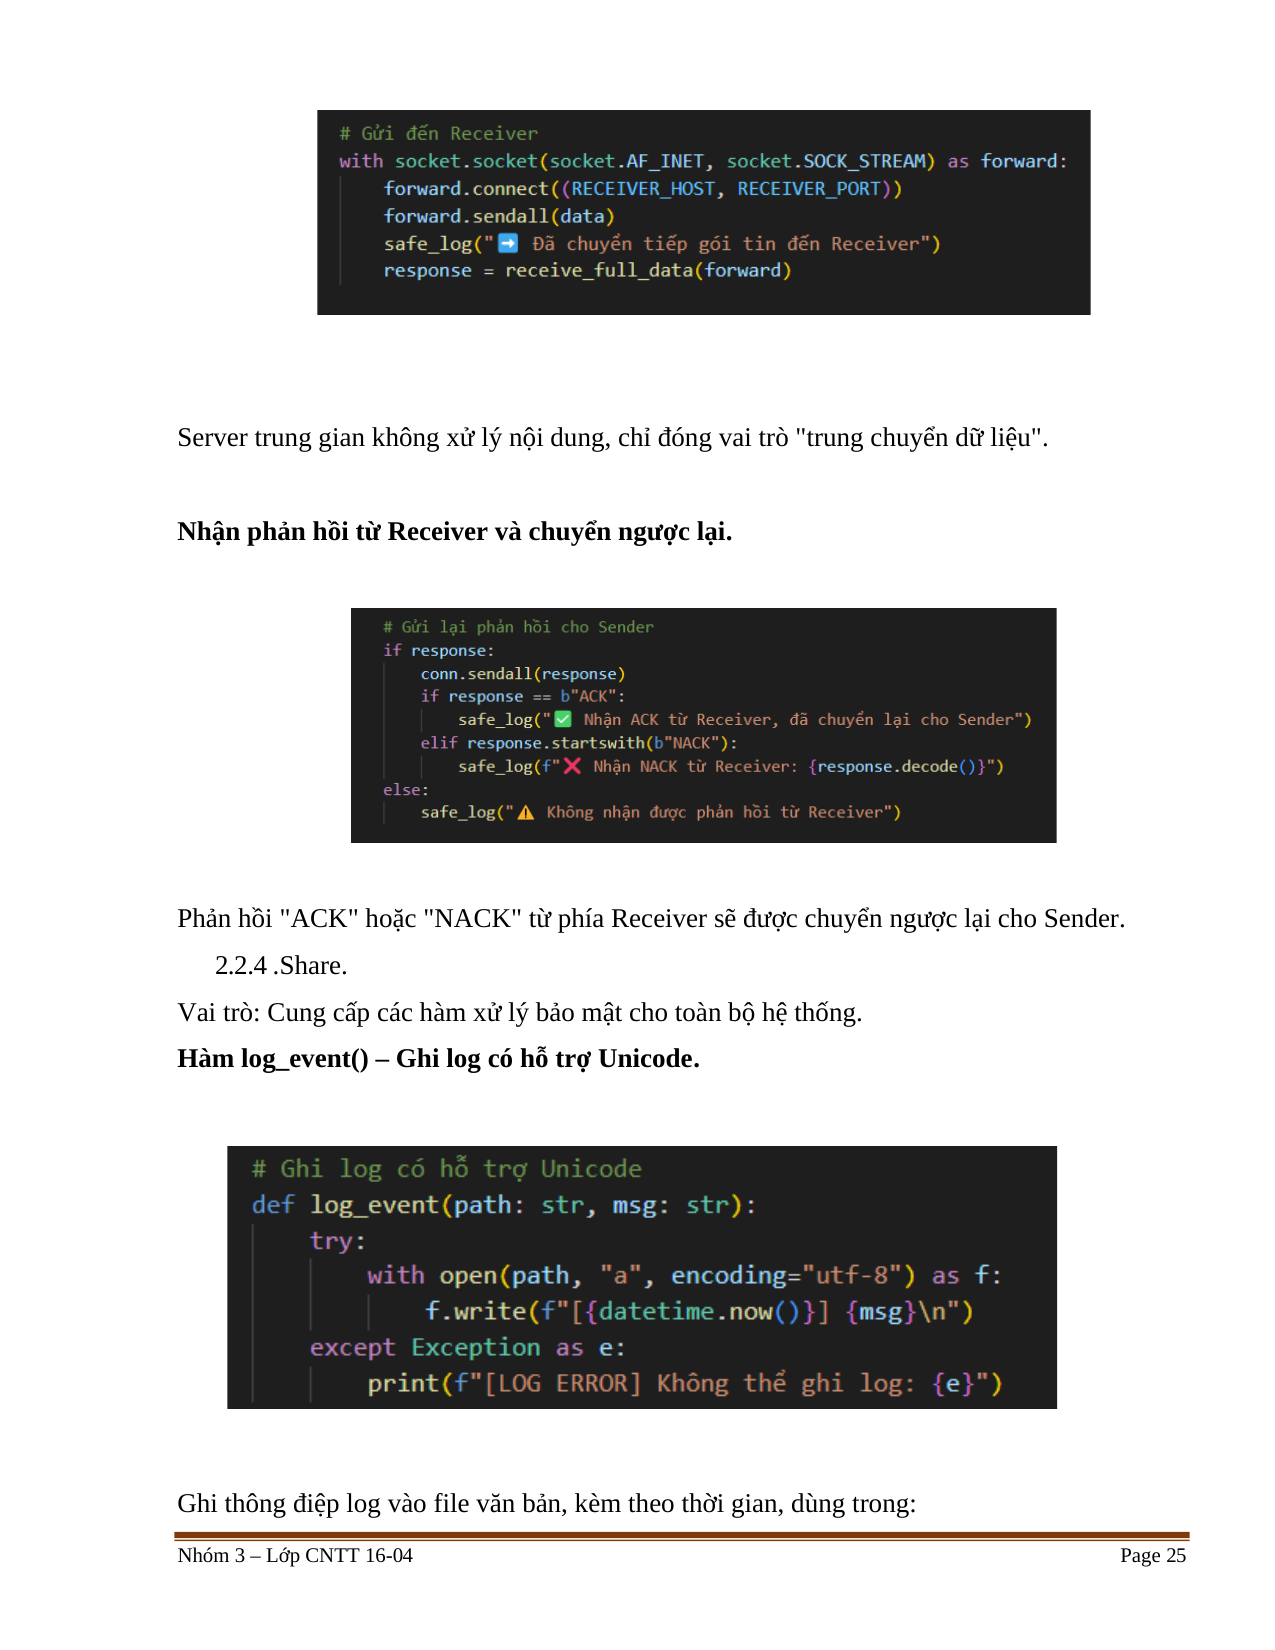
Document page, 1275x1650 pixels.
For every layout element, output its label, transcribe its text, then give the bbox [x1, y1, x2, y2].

text Ghi thông điệp log vào file văn bản, kèm theo thời gian, dùng trong: [177, 1487, 1231, 1518]
text Hàm log_event() – Ghi log có hỗ trợ Unicode. [177, 1042, 1231, 1073]
picture [351, 608, 1057, 843]
text Nhận phản hồi từ Receiver và chuyển ngược lại. [177, 515, 1231, 546]
picture [317, 110, 1091, 315]
text Vai trò: Cung cấp các hàm xử lý bảo mật cho toàn bộ hệ thống. [177, 996, 1231, 1027]
text Phản hồi "ACK" hoặc "NACK" từ phía Receiver sẽ được chuyển ngược lại cho Sender. [177, 902, 1231, 933]
picture [227, 1146, 1058, 1409]
text Server trung gian không xử lý nội dung, chỉ đóng vai trò "trung chuyển dữ liệu". [177, 421, 1231, 452]
subtitle 2.2.4 .Share. [215, 949, 1231, 980]
